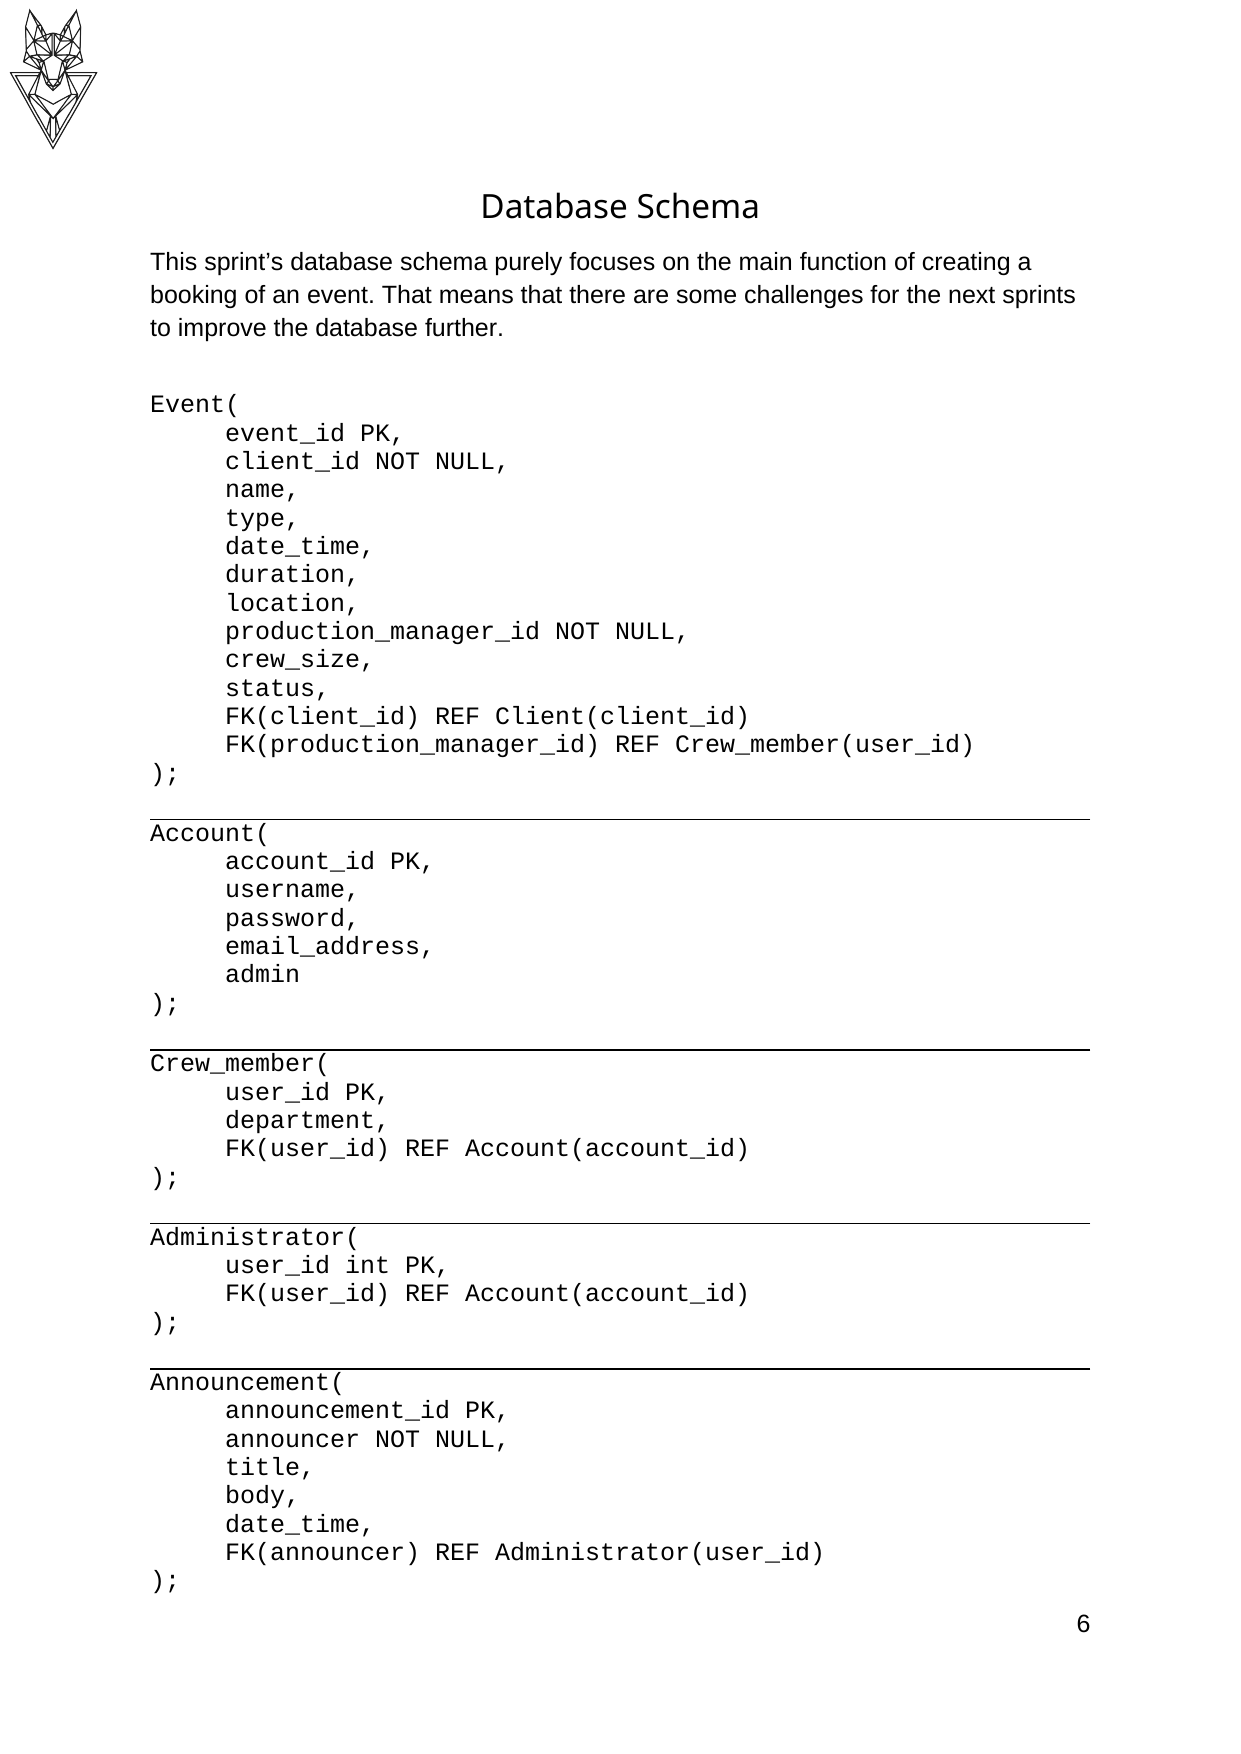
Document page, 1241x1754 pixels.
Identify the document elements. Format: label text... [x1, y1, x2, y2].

text client_id NOT NULL, [150, 448, 1090, 477]
text department, [150, 1107, 1090, 1136]
text date_time, [150, 533, 1090, 562]
text ); [150, 1164, 1090, 1192]
text FK(production_manager_id) REF Crew_member(user_id) [150, 732, 1090, 760]
text body, [150, 1483, 1090, 1511]
text status, [150, 675, 1090, 703]
text account_id PK, [150, 849, 1090, 877]
text ); [150, 1309, 1090, 1338]
text announcer NOT NULL, [150, 1426, 1090, 1455]
text location, [150, 590, 1090, 618]
text Administrator( [150, 1224, 1090, 1253]
text name, [150, 477, 1090, 505]
text title, [150, 1455, 1090, 1483]
text ); [150, 1568, 1090, 1596]
text FK(announcer) REF Administrator(user_id) [150, 1540, 1090, 1568]
text admin [150, 962, 1090, 990]
text Crew_member( [150, 1051, 1090, 1079]
text FK(user_id) REF Account(account_id) [150, 1136, 1090, 1164]
text ); [150, 990, 1090, 1019]
text production_manager_id NOT NULL, [150, 618, 1090, 647]
text announcement_id PK, [225, 1398, 1090, 1426]
text event_id PK, [150, 420, 1090, 448]
text Announcement( [150, 1370, 1090, 1398]
text email_address, [150, 934, 1090, 962]
text FK(user_id) REF Account(account_id) [150, 1281, 1090, 1309]
text ); [150, 760, 1090, 788]
text duration, [150, 562, 1090, 590]
text user_id PK, [150, 1079, 1090, 1107]
picture [9, 8, 98, 150]
text user_id int PK, [150, 1253, 1090, 1281]
text date_time, [150, 1511, 1090, 1540]
text crew_size, [150, 647, 1090, 675]
text This sprint’s database schema purely focuses on the main function of creating a booking of an event. That means that there are some challenges for the next sprints to improve the database further. [150, 247, 1090, 375]
text Account( [150, 820, 1090, 849]
text password, [150, 905, 1090, 934]
text FK(client_id) REF Client(client_id) [150, 703, 1090, 732]
subtitle Database Schema [150, 182, 1090, 228]
text username, [150, 877, 1090, 905]
text Event( [150, 392, 1090, 420]
text type, [150, 505, 1090, 533]
